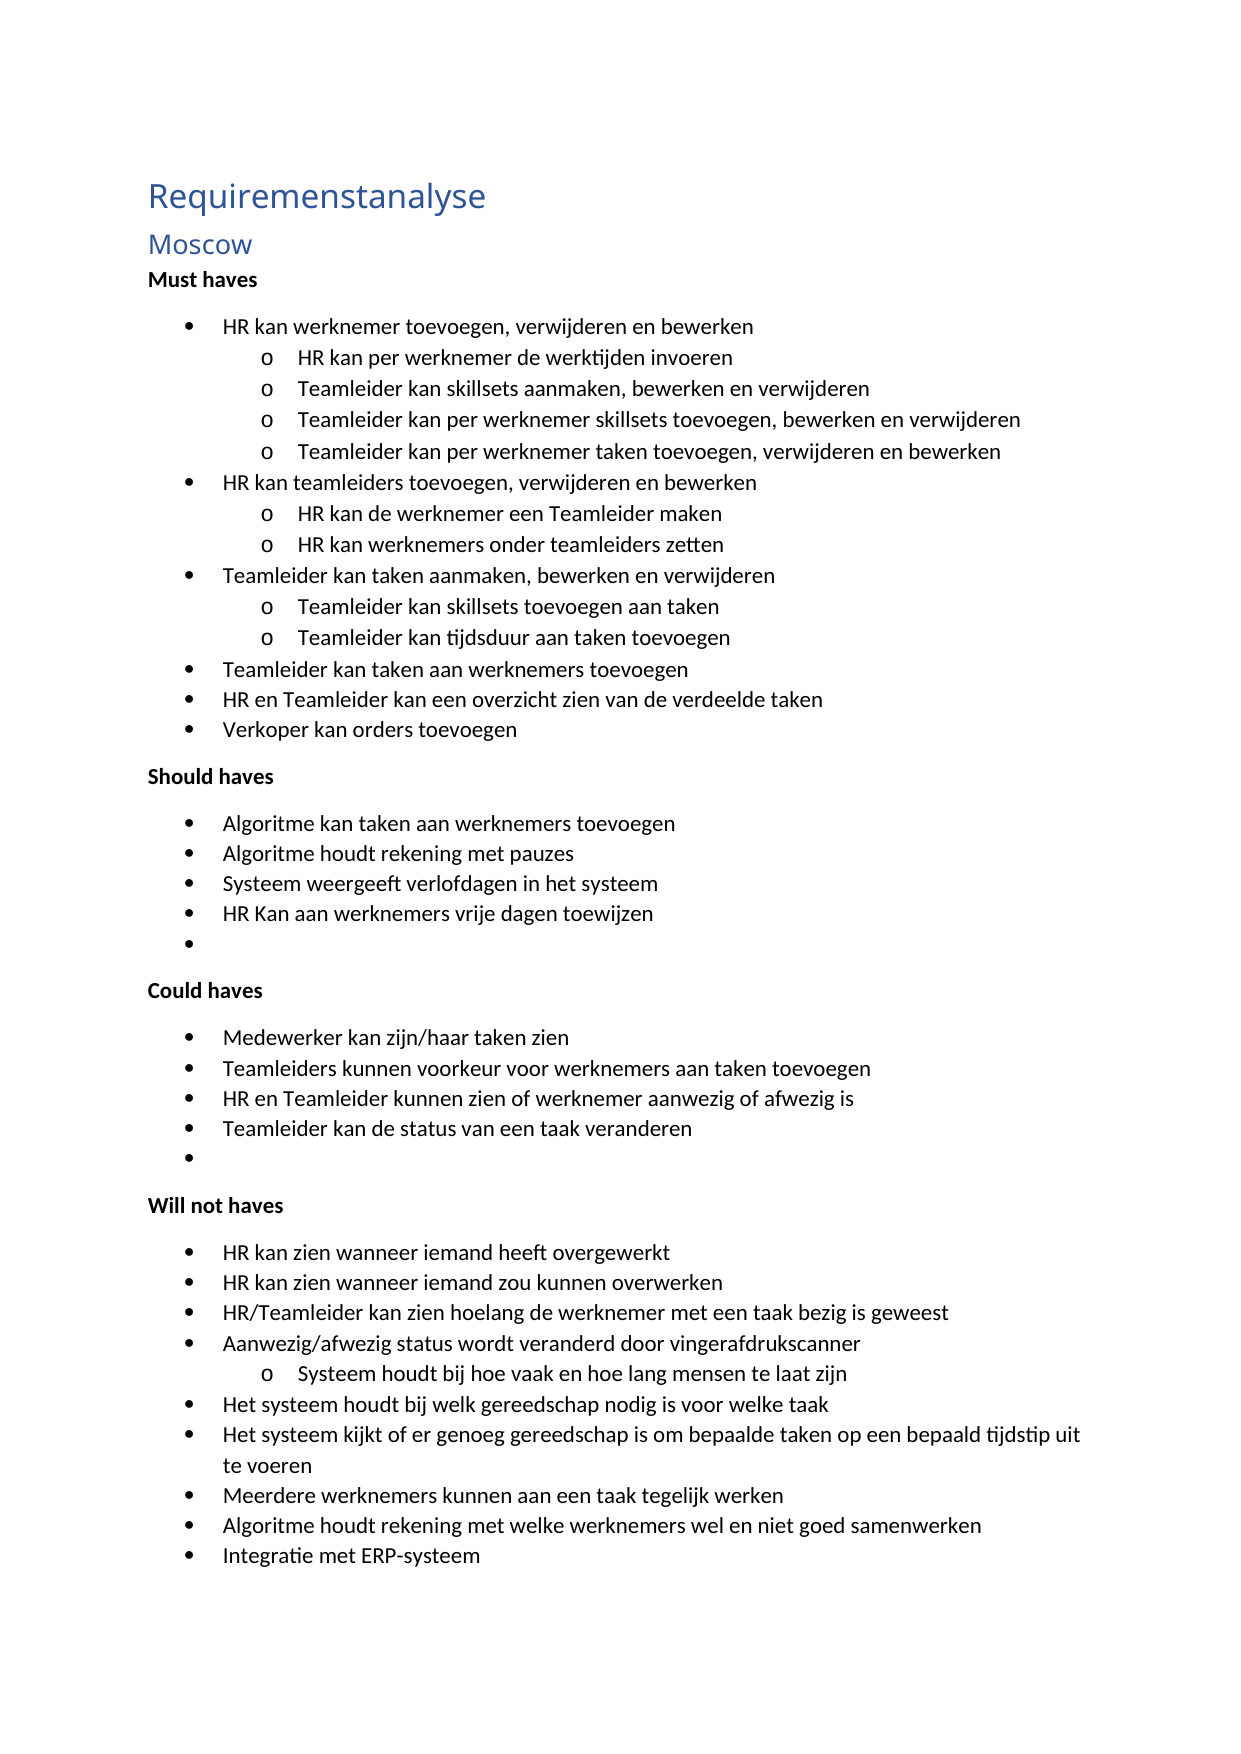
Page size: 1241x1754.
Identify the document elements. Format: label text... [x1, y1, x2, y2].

list HR kan werknemers onder teamleiders zetten [260, 530, 1093, 559]
list Algoritme kan taken aan werknemers toevoegen [185, 809, 1093, 837]
text Should haves [148, 762, 1093, 790]
list Systeem weergeeft verlofdagen in het systeem [185, 869, 1093, 897]
list Teamleider kan tijdsduur aan taken toevoegen [260, 623, 1093, 652]
list HR kan de werknemer een Teamleider maken [260, 499, 1093, 528]
list Integratie met ERP-systeem [185, 1541, 1093, 1569]
subtitle Moscow [148, 226, 1093, 263]
list Meerdere werknemers kunnen aan een taak tegelijk werken [185, 1481, 1093, 1509]
list Teamleider kan taken aan werknemers toevoegen [185, 655, 1093, 683]
list Aanwezig/afwezig status wordt veranderd door vingerafdrukscanner [185, 1329, 1093, 1357]
list Medewerker kan zijn/haar taken zien [185, 1023, 1093, 1051]
list HR kan zien wanneer iemand heeft overgewerkt [185, 1238, 1093, 1266]
list HR en Teamleider kan een overzicht zien van de verdeelde taken [185, 685, 1093, 713]
text Could haves [148, 977, 1093, 1004]
list Teamleider kan taken aanmaken, bewerken en verwijderen [185, 562, 1093, 589]
text Must haves [148, 266, 1093, 293]
list Teamleider kan per werknemer skillsets toevoegen, bewerken en verwijderen [260, 406, 1093, 435]
subtitle Requiremenstanalyse [148, 173, 1093, 218]
list Teamleider kan de status van een taak veranderen [185, 1114, 1093, 1142]
list Verkoper kan orders toevoegen [185, 715, 1093, 743]
list Teamleider kan skillsets aanmaken, bewerken en verwijderen [260, 374, 1093, 403]
list Het systeem houdt bij welk gereedschap nodig is voor welke taak [185, 1390, 1093, 1418]
list Teamleiders kunnen voorkeur voor werknemers aan taken toevoegen [185, 1054, 1093, 1082]
list HR kan zien wanneer iemand zou kunnen overwerken [185, 1268, 1093, 1296]
list Algoritme houdt rekening met pauzes [185, 839, 1093, 867]
list Teamleider kan skillsets toevoegen aan taken [260, 592, 1093, 621]
list HR en Teamleider kunnen zien of werknemer aanwezig of afwezig is [185, 1084, 1093, 1112]
list Systeem houdt bij hoe vaak en hoe lang mensen te laat zijn [260, 1359, 1093, 1388]
list HR kan teamleiders toevoegen, verwijderen en bewerken [185, 468, 1093, 496]
list HR/Teamleider kan zien hoelang de werknemer met een taak bezig is geweest [185, 1298, 1093, 1326]
list HR kan per werknemer de werktijden invoeren [260, 343, 1093, 372]
text Will not haves [148, 1191, 1093, 1219]
list Teamleider kan per werknemer taken toevoegen, verwijderen en bewerken [260, 437, 1093, 466]
list Het systeem kijkt of er genoeg gereedschap is om bepaalde taken op een bepaald tijdstip uit te voeren [185, 1421, 1093, 1479]
list HR Kan aan werknemers vrije dagen toewijzen [185, 899, 1093, 927]
list Algoritme houdt rekening met welke werknemers wel en niet goed samenwerken [185, 1511, 1093, 1539]
list HR kan werknemer toevoegen, verwijderen en bewerken [185, 312, 1093, 340]
